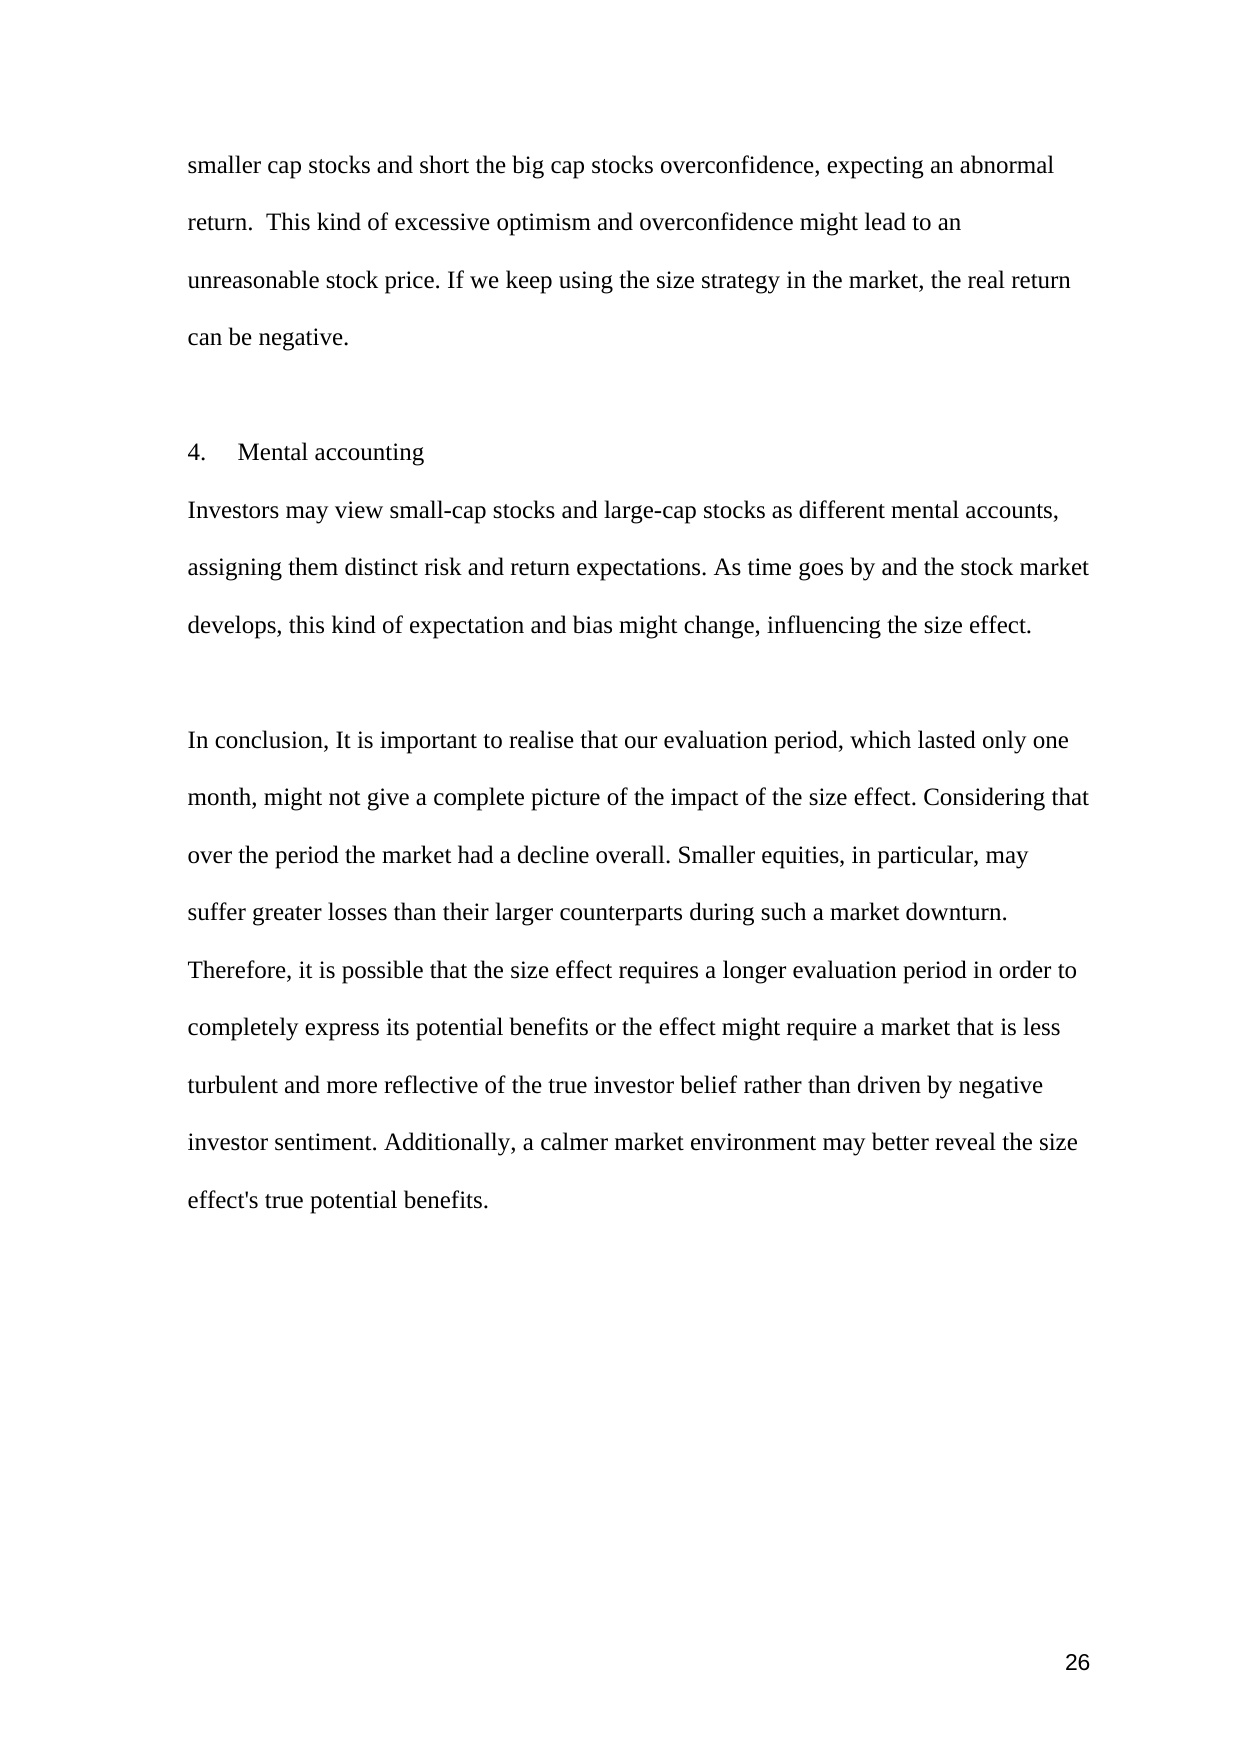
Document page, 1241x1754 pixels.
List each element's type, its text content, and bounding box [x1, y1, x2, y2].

text In conclusion, It is important to realise that our evaluation period, which lasted only one month, might not give a complete picture of the impact of the size effect. Considering that over the period the market had a decline overall. Smaller equities, in particular, may suffer greater losses than their larger counterparts during such a market downturn. Therefore, it is possible that the size effect requires a longer evaluation period in order to completely express its potential benefits or the effect might require a market that is less turbulent and more reflective of the true investor belief rather than driven by negative investor sentiment. Additionally, a calmer market environment may better reveal the size effect's true potential benefits. [187, 725, 1090, 1214]
text Investors may view small-cap stocks and large-cap stocks as different mental accounts, assigning them distinct risk and return expectations. As time goes by and the stock market develops, this kind of expectation and bias might change, influencing the size effect. [187, 495, 1090, 639]
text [187, 150, 1090, 351]
text 4. Mental accounting [187, 437, 1090, 466]
